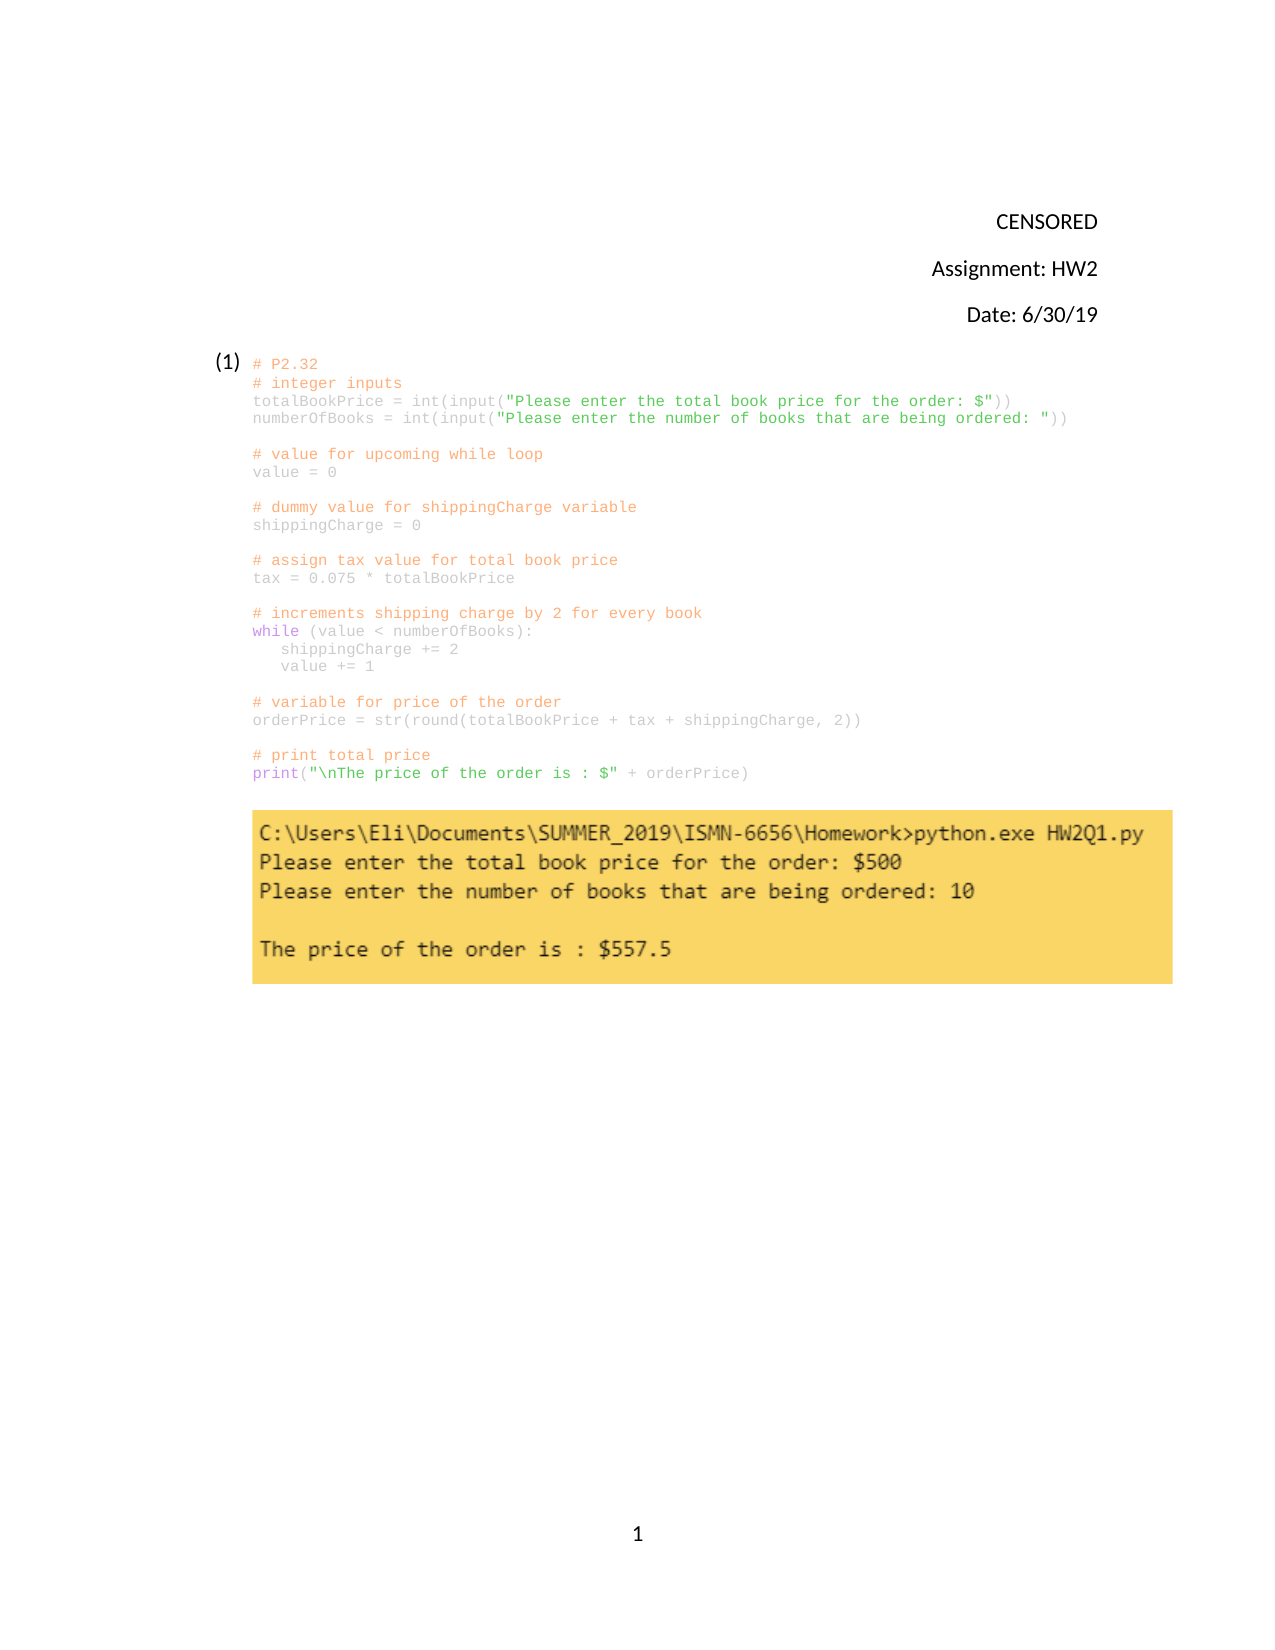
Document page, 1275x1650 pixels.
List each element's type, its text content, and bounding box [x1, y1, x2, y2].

list # integer inputs totalBookPrice = int(input("Please enter the total book price for the order: $")) numberOfBooks = int(input("Please enter the number of books that are being ordered: ")) # value for upcoming while loop value = 0 # dummy value for shippingCharge variable shippingCharge = 0 # assign tax value for total book price tax = 0.075 * totalBookPrice # increments shipping charge by 2 for every book while (value < numberOfBooks): shippingCharge += 2 value += 1 # variable for price of the order orderPrice = str(round(totalBookPrice + tax + shippingCharge, 2)) # print total price print("\nThe price of the order is : $" + orderPrice) [252, 375, 1098, 783]
text Assignment: HW2 [177, 254, 1098, 282]
picture [252, 810, 1173, 984]
text Date: 6/30/19 [177, 301, 1098, 328]
list # P2.32 [215, 347, 1098, 375]
text CENSORED [177, 207, 1098, 235]
